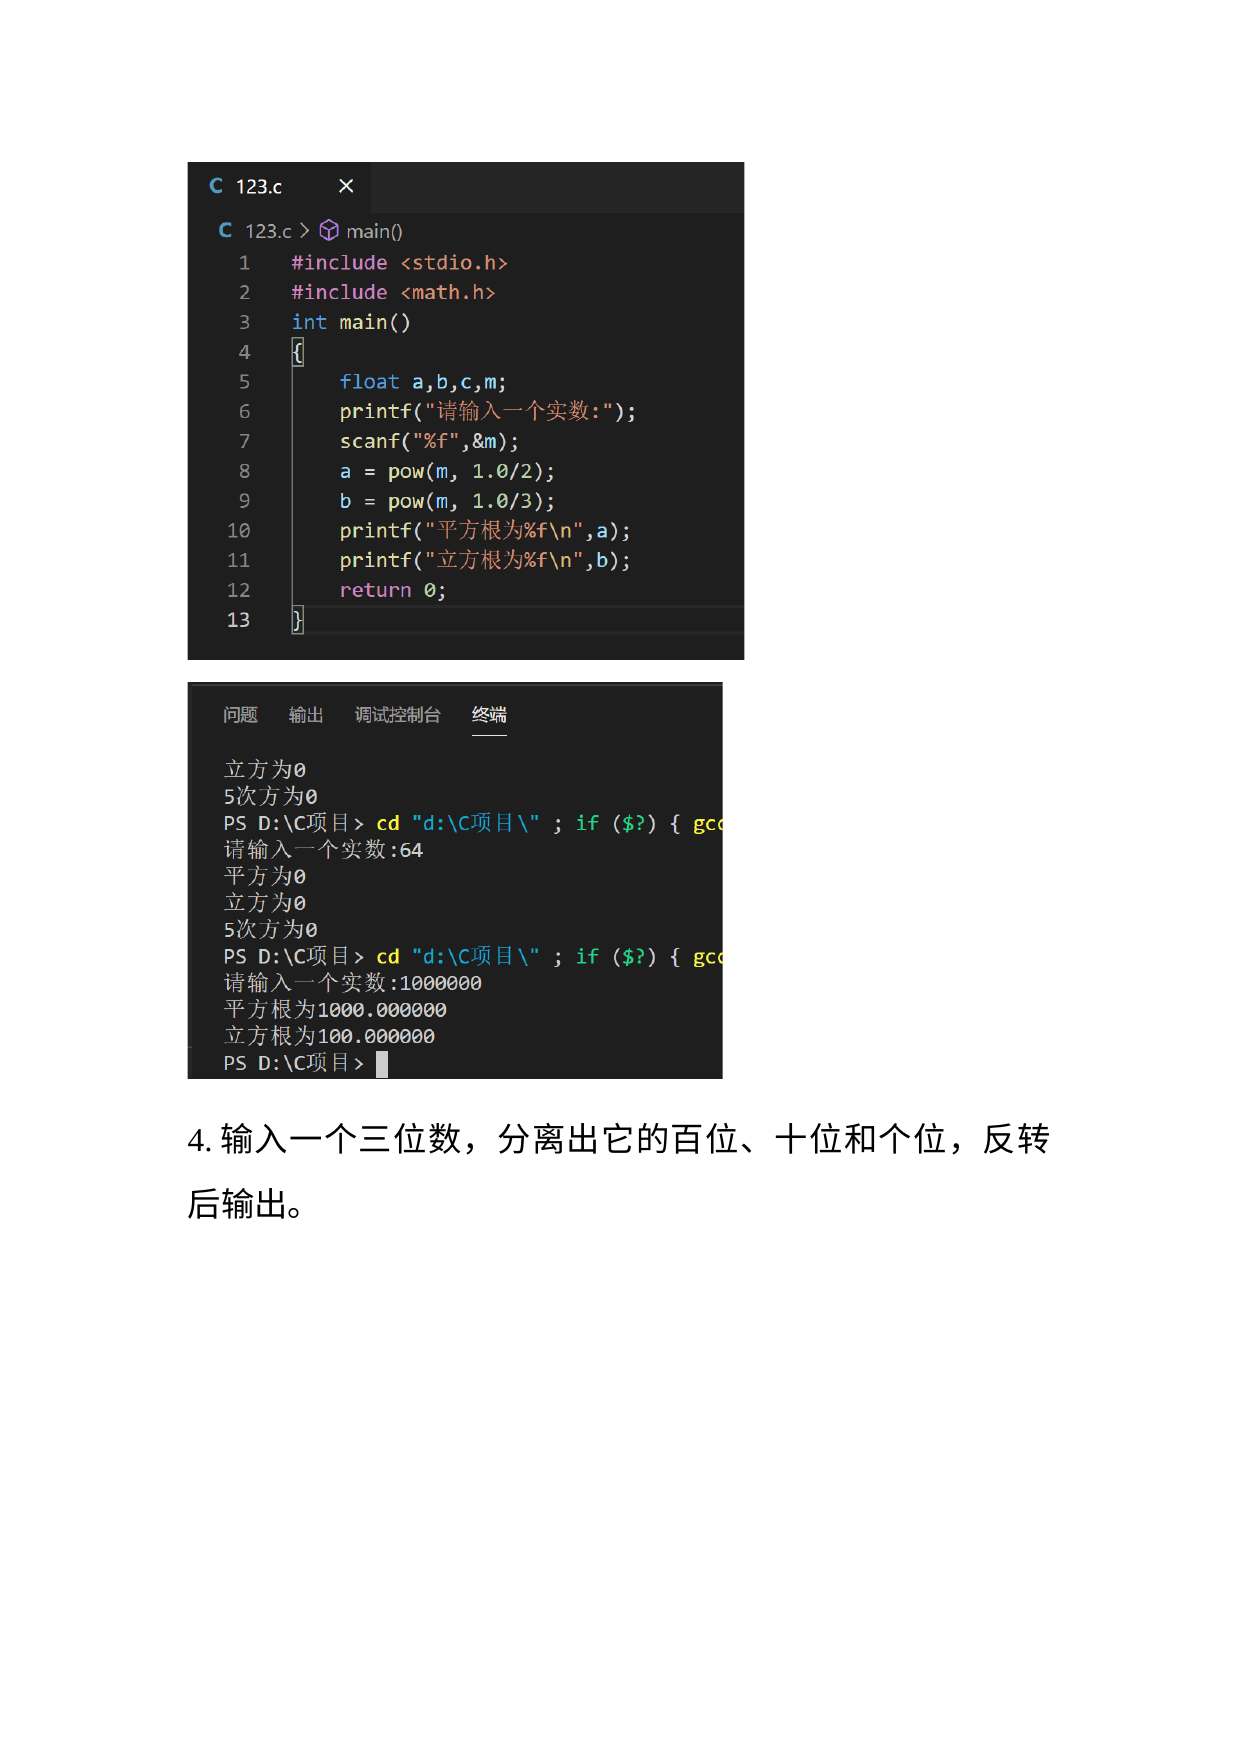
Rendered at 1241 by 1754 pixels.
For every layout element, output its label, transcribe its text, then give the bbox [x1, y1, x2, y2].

list 输入一个三位数，分离出它的百位、十位和个位，反转后输出。 [187, 1104, 1053, 1234]
picture [187, 682, 723, 1079]
picture [187, 162, 745, 660]
